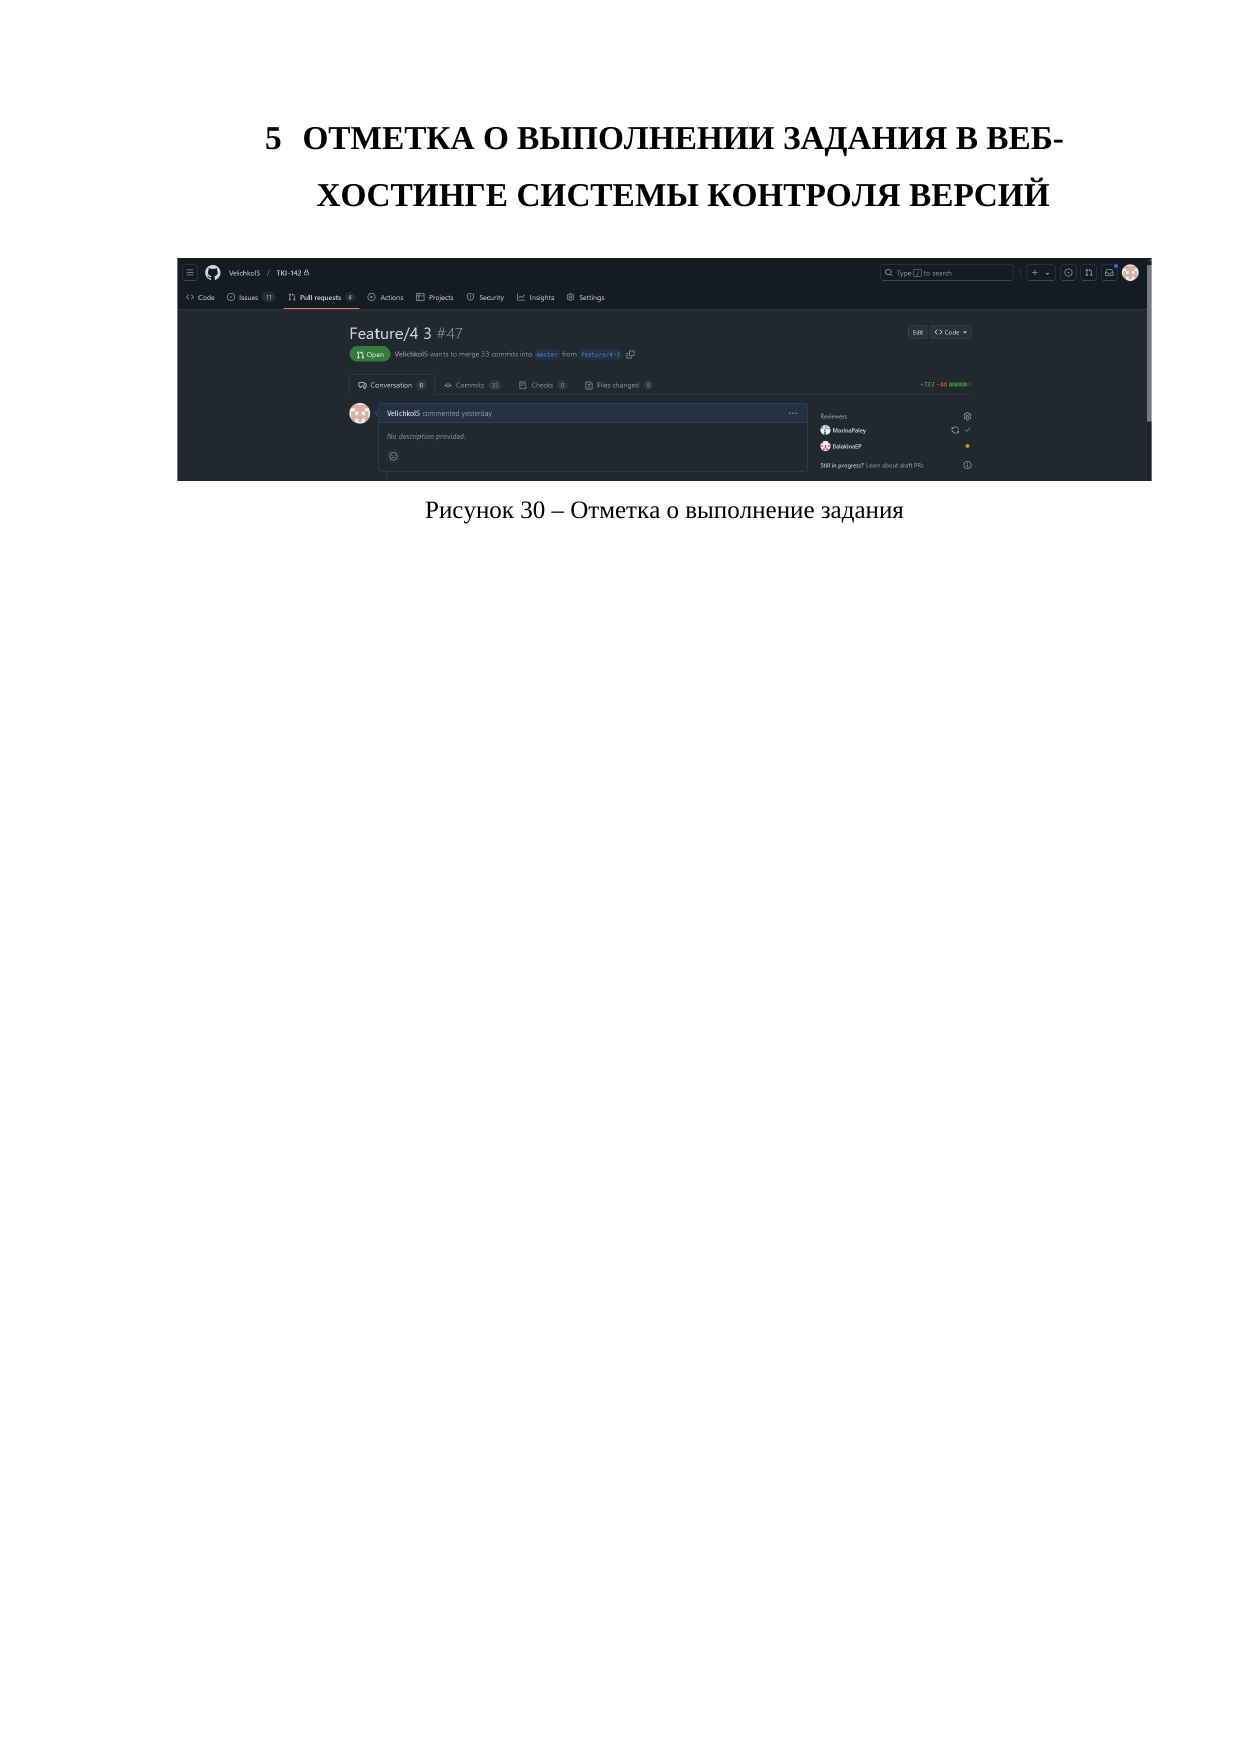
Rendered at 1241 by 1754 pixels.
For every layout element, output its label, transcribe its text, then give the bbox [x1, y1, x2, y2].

picture [177, 258, 1152, 481]
text Отметка о выполнении задания в веб-хостинге системы контроля версий [177, 118, 1152, 214]
